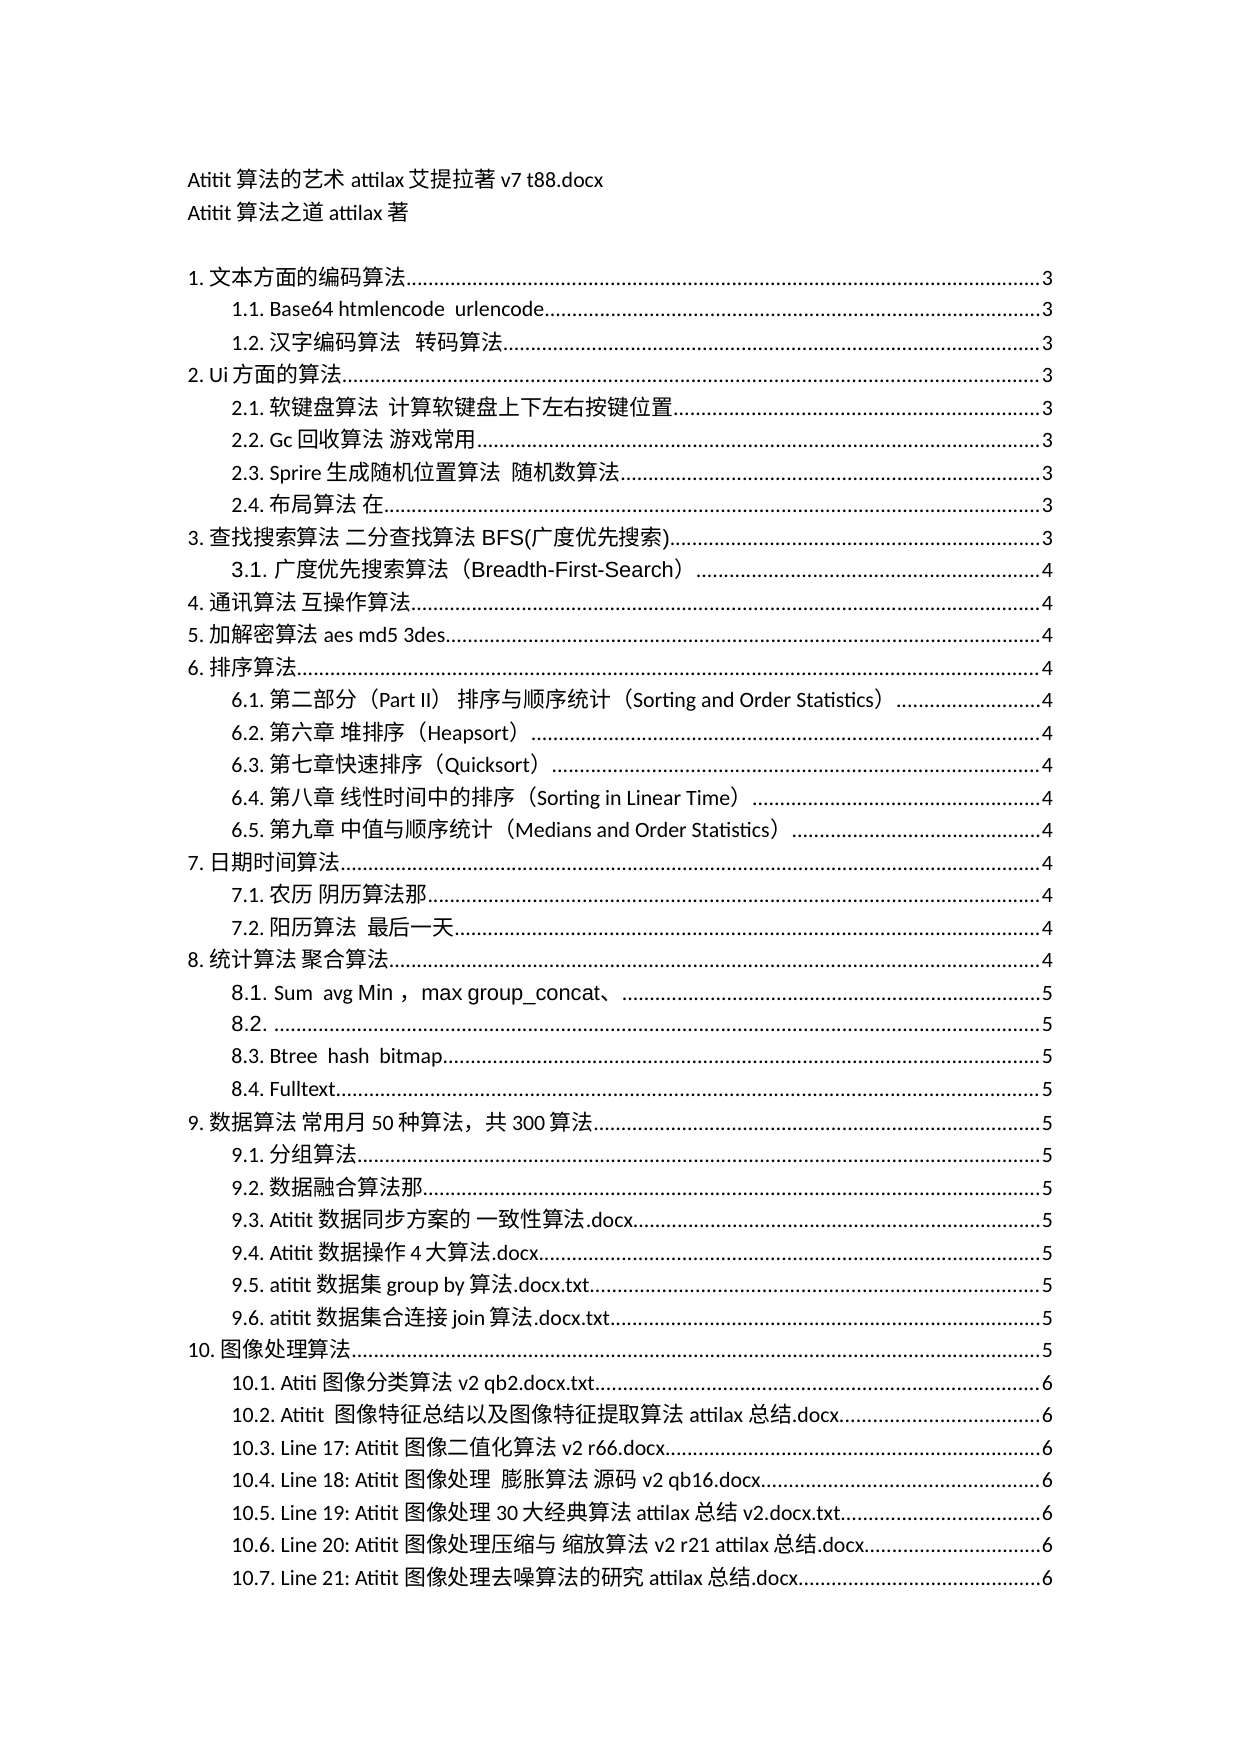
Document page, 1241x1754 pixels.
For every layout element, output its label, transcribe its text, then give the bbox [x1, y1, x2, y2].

text 9.2. 数据融合算法那 5 [231, 1169, 1053, 1202]
text 8.3. Btree hash bitmap 5 [231, 1039, 1053, 1072]
text 8.2. 5 [231, 1007, 1053, 1039]
text 8. 统计算法 聚合算法 4 [187, 942, 1053, 974]
text 10.2. Atitit 图像特征总结以及图像特征提取算法 attilax 总结.docx 6 [231, 1397, 1053, 1429]
text 9. 数据算法 常用月50种算法，共300算法 5 [187, 1104, 1053, 1137]
text 6.3. 第七章快速排序（Quicksort） 4 [231, 747, 1053, 779]
text Atitit 算法之道 attilax著 [187, 194, 1053, 227]
text 8.1. Sum avg Min ，max group_concat、 5 [231, 974, 1053, 1007]
text 3.1. 广度优先搜索算法（Breadth-First-Search） 4 [231, 552, 1053, 584]
text 6.1. 第二部分（Part II） 排序与顺序统计（Sorting and Order Statistics） 4 [231, 682, 1053, 714]
text 2.1. 软键盘算法 计算软键盘上下左右按键位置 3 [231, 389, 1053, 422]
text 7. 日期时间算法 4 [187, 844, 1053, 877]
text 7.2. 阳历算法 最后一天 4 [231, 909, 1053, 942]
text 10.7. Line 21: Atitit 图像处理去噪算法的研究attilax总结.docx 6 [231, 1559, 1053, 1592]
text 10.3. Line 17: Atitit 图像二值化算法 v2 r66.docx 6 [231, 1429, 1053, 1462]
text 2. Ui方面的算法 3 [187, 357, 1053, 389]
text 10.1. Atiti 图像分类算法 v2 qb2.docx.txt 6 [231, 1364, 1053, 1397]
text 10.6. Line 20: Atitit 图像处理压缩与 缩放算法 v2 r21 attilax总结.docx 6 [231, 1527, 1053, 1559]
text 6. 排序算法 4 [187, 649, 1053, 682]
text 2.2. Gc回收算法 游戏常用 3 [231, 422, 1053, 454]
text 9.3. Atitit 数据同步方案的 一致性算法.docx 5 [231, 1202, 1053, 1234]
text 9.6. atitit 数据集合连接join算法.docx.txt 5 [231, 1299, 1053, 1332]
text 7.1. 农历 阴历算法那 4 [231, 877, 1053, 909]
text 6.4. 第八章 线性时间中的排序（Sorting in Linear Time） 4 [231, 779, 1053, 812]
text 3. 查找搜索算法 二分查找算法 BFS(广度优先搜索) 3 [187, 519, 1053, 552]
text 5. 加解密算法 aes md5 3des 4 [187, 617, 1053, 649]
text 10.5. Line 19: Atitit 图像处理30大经典算法attilax总结 v2.docx.txt 6 [231, 1494, 1053, 1527]
text 2.4. 布局算法 在 3 [231, 487, 1053, 519]
text Atitit 算法的艺术 attilax艾提拉著v7 t88.docx [187, 162, 1053, 194]
text 9.5. atitit 数据集group by算法.docx.txt 5 [231, 1267, 1053, 1299]
text 1.1. Base64 htmlencode urlencode 3 [231, 292, 1053, 324]
text 4. 通讯算法 互操作算法 4 [187, 584, 1053, 617]
text 10. 图像处理算法 5 [187, 1332, 1053, 1364]
text 2.3. Sprire生成随机位置算法 随机数算法 3 [231, 454, 1053, 487]
text 10.4. Line 18: Atitit 图像处理 膨胀算法 源码 v2 qb16.docx 6 [231, 1462, 1053, 1494]
text 1. 文本方面的编码算法 3 [187, 259, 1053, 292]
text 6.5. 第九章 中值与顺序统计（Medians and Order Statistics） 4 [231, 812, 1053, 844]
text 8.4. Fulltext 5 [231, 1072, 1053, 1104]
text 6.2. 第六章 堆排序（Heapsort） 4 [231, 714, 1053, 747]
text 1.2. 汉字编码算法 转码算法 3 [231, 324, 1053, 357]
text 9.1. 分组算法 5 [231, 1137, 1053, 1169]
text 9.4. Atitit 数据操作4大算法.docx 5 [231, 1234, 1053, 1267]
